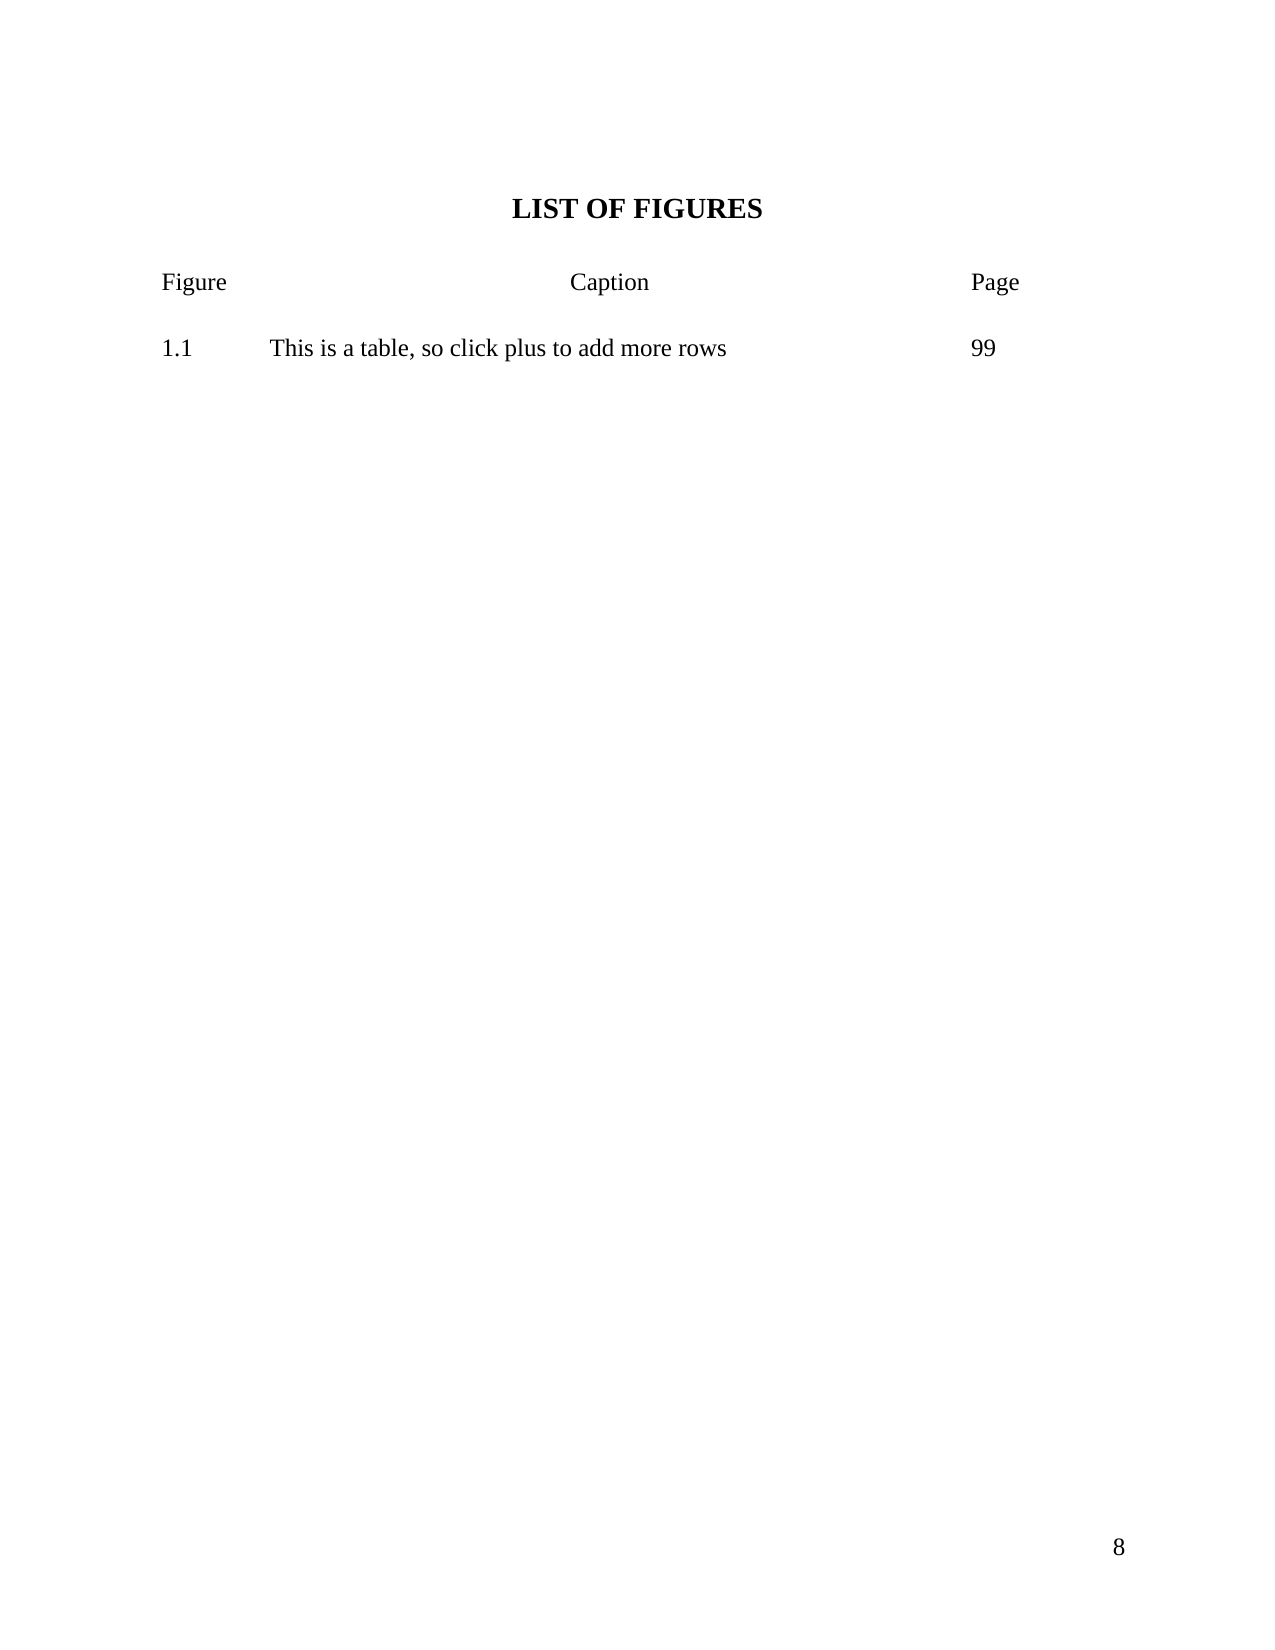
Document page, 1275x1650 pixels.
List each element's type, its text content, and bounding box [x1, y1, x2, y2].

table_header Figure [152, 257, 258, 320]
table_cell This is a table, so click plus to add more rows [260, 323, 959, 386]
table_cell 1.1 [152, 323, 258, 386]
table_header Caption [260, 257, 959, 320]
table_cell 99 [961, 323, 1088, 386]
table_header Page [961, 257, 1088, 320]
subtitle LIST OF FIGURES [150, 192, 1125, 225]
